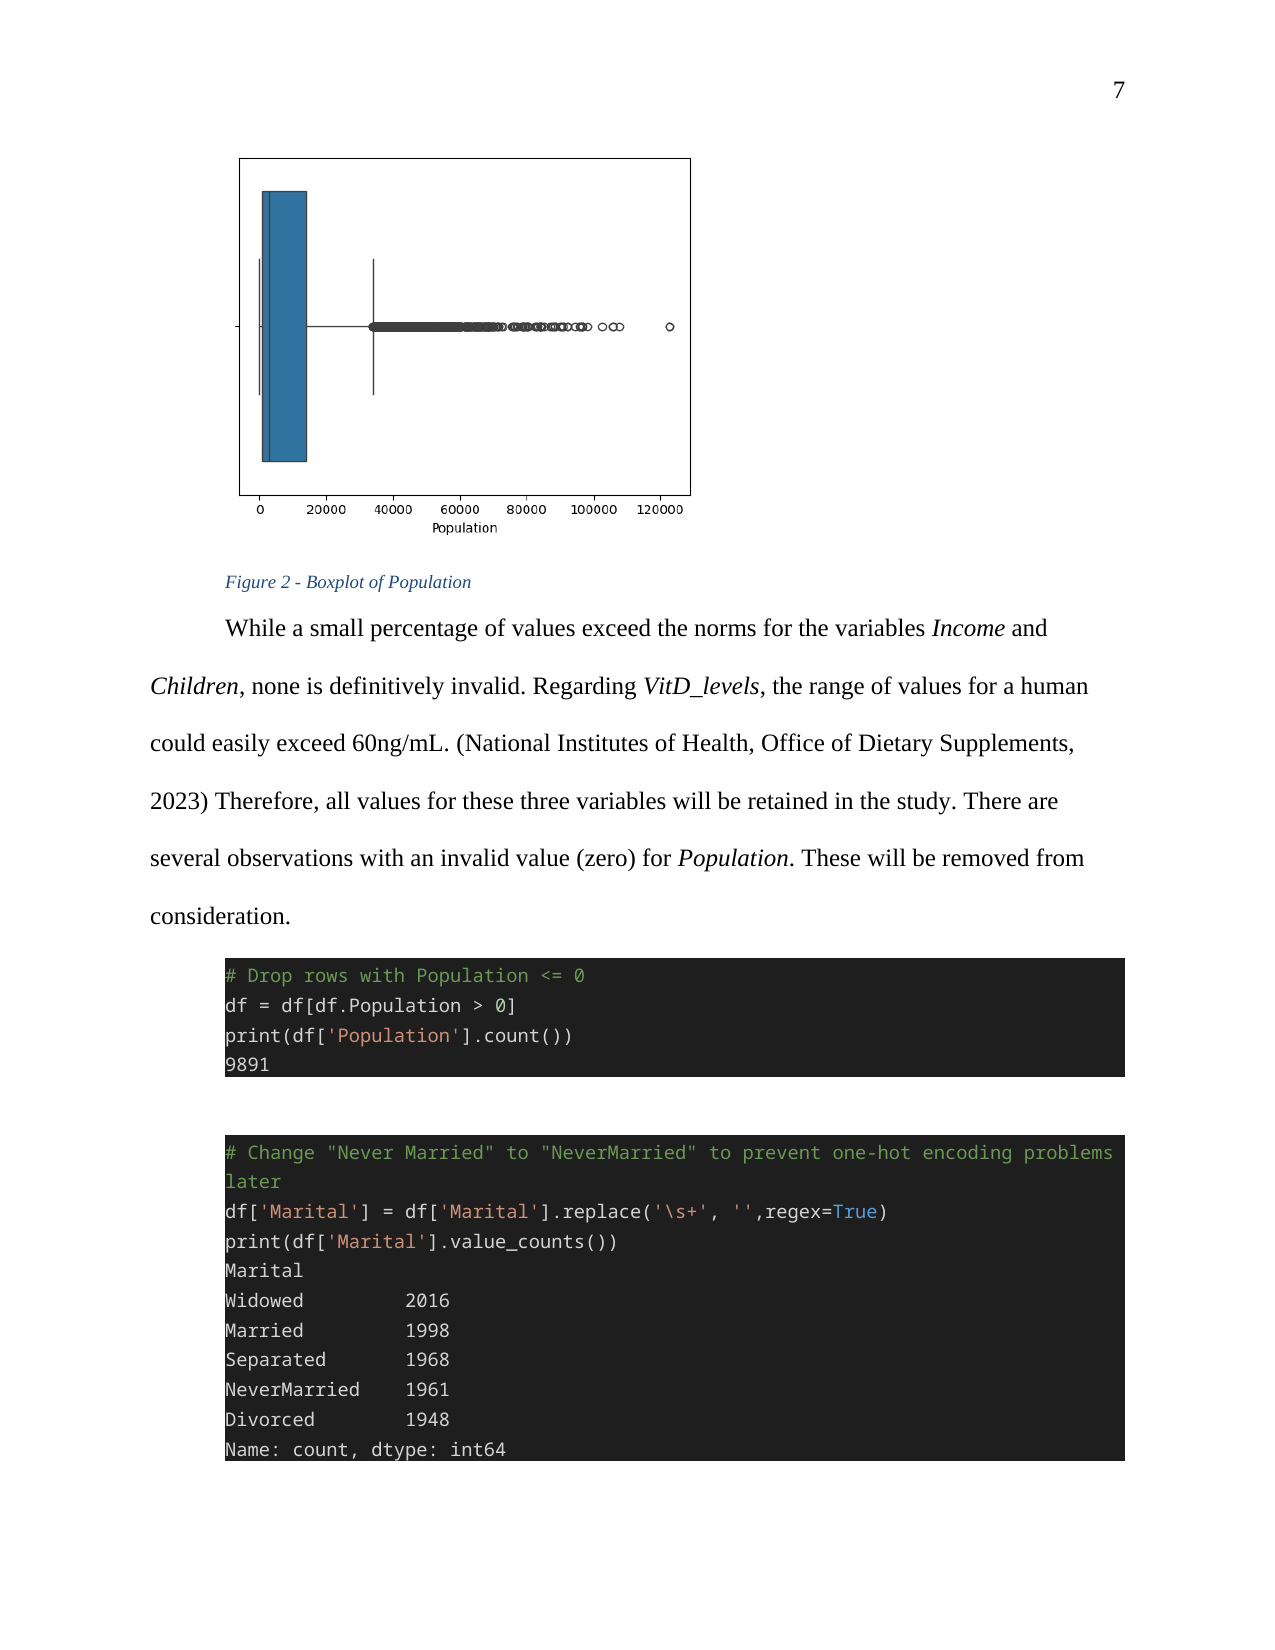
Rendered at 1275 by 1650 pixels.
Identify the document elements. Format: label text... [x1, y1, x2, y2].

text print(df['Marital'].value_counts()) Marital [225, 1224, 1125, 1283]
text print(df['Population'].count()) [225, 1018, 1125, 1048]
text NeverMarried 1961 [225, 1372, 1125, 1402]
text # Drop rows with Population <= 0 [225, 958, 1125, 988]
picture [225, 150, 698, 543]
text While a small percentage of values exceed the norms for the variables Income and Children, none is definitively invalid. Regarding VitD_levels, the range of values for a human could easily exceed 60ng/mL. Therefore, all values for these three variables will be retained in the study. There are several observations with an invalid value (zero) for Population. These will be removed from consideration. [150, 613, 1125, 930]
text Married 1998 [225, 1313, 1125, 1343]
text df = df[df.Population > 0] [225, 988, 1125, 1018]
text df['Marital'] = df['Marital'].replace('\s+', '',regex=True) [225, 1194, 1125, 1224]
text Separated 1968 [225, 1343, 1125, 1372]
text # Change "Never Married" to "NeverMarried" to prevent one-hot encoding problems later [225, 1135, 1125, 1194]
text 9891 [225, 1048, 1125, 1077]
text Divorced 1948 [225, 1402, 1125, 1432]
text Widowed 2016 [225, 1283, 1125, 1313]
text Name: count, dtype: int64 [225, 1432, 1125, 1461]
